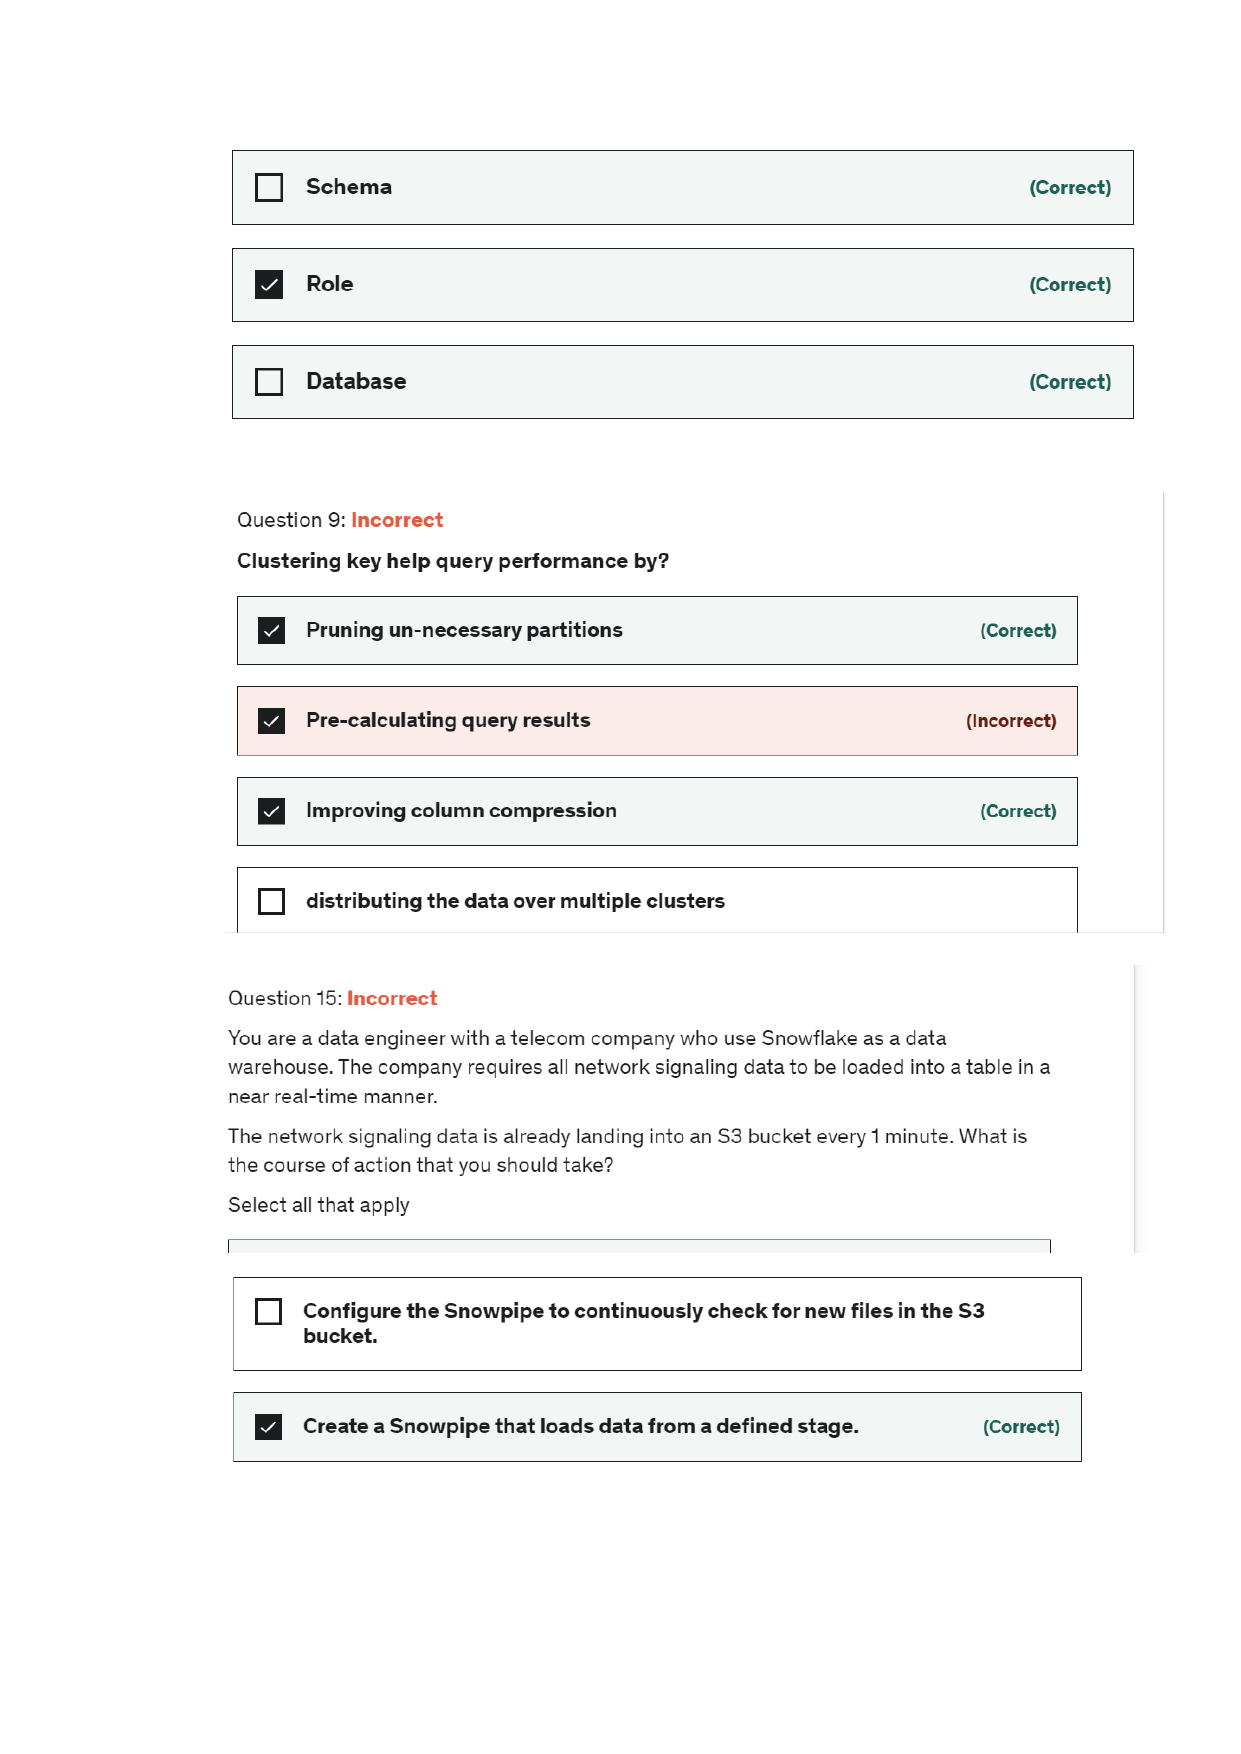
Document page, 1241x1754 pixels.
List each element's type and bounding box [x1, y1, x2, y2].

picture [225, 150, 1166, 491]
picture [225, 1255, 1166, 1498]
picture [225, 492, 1166, 933]
picture [225, 965, 1166, 1253]
